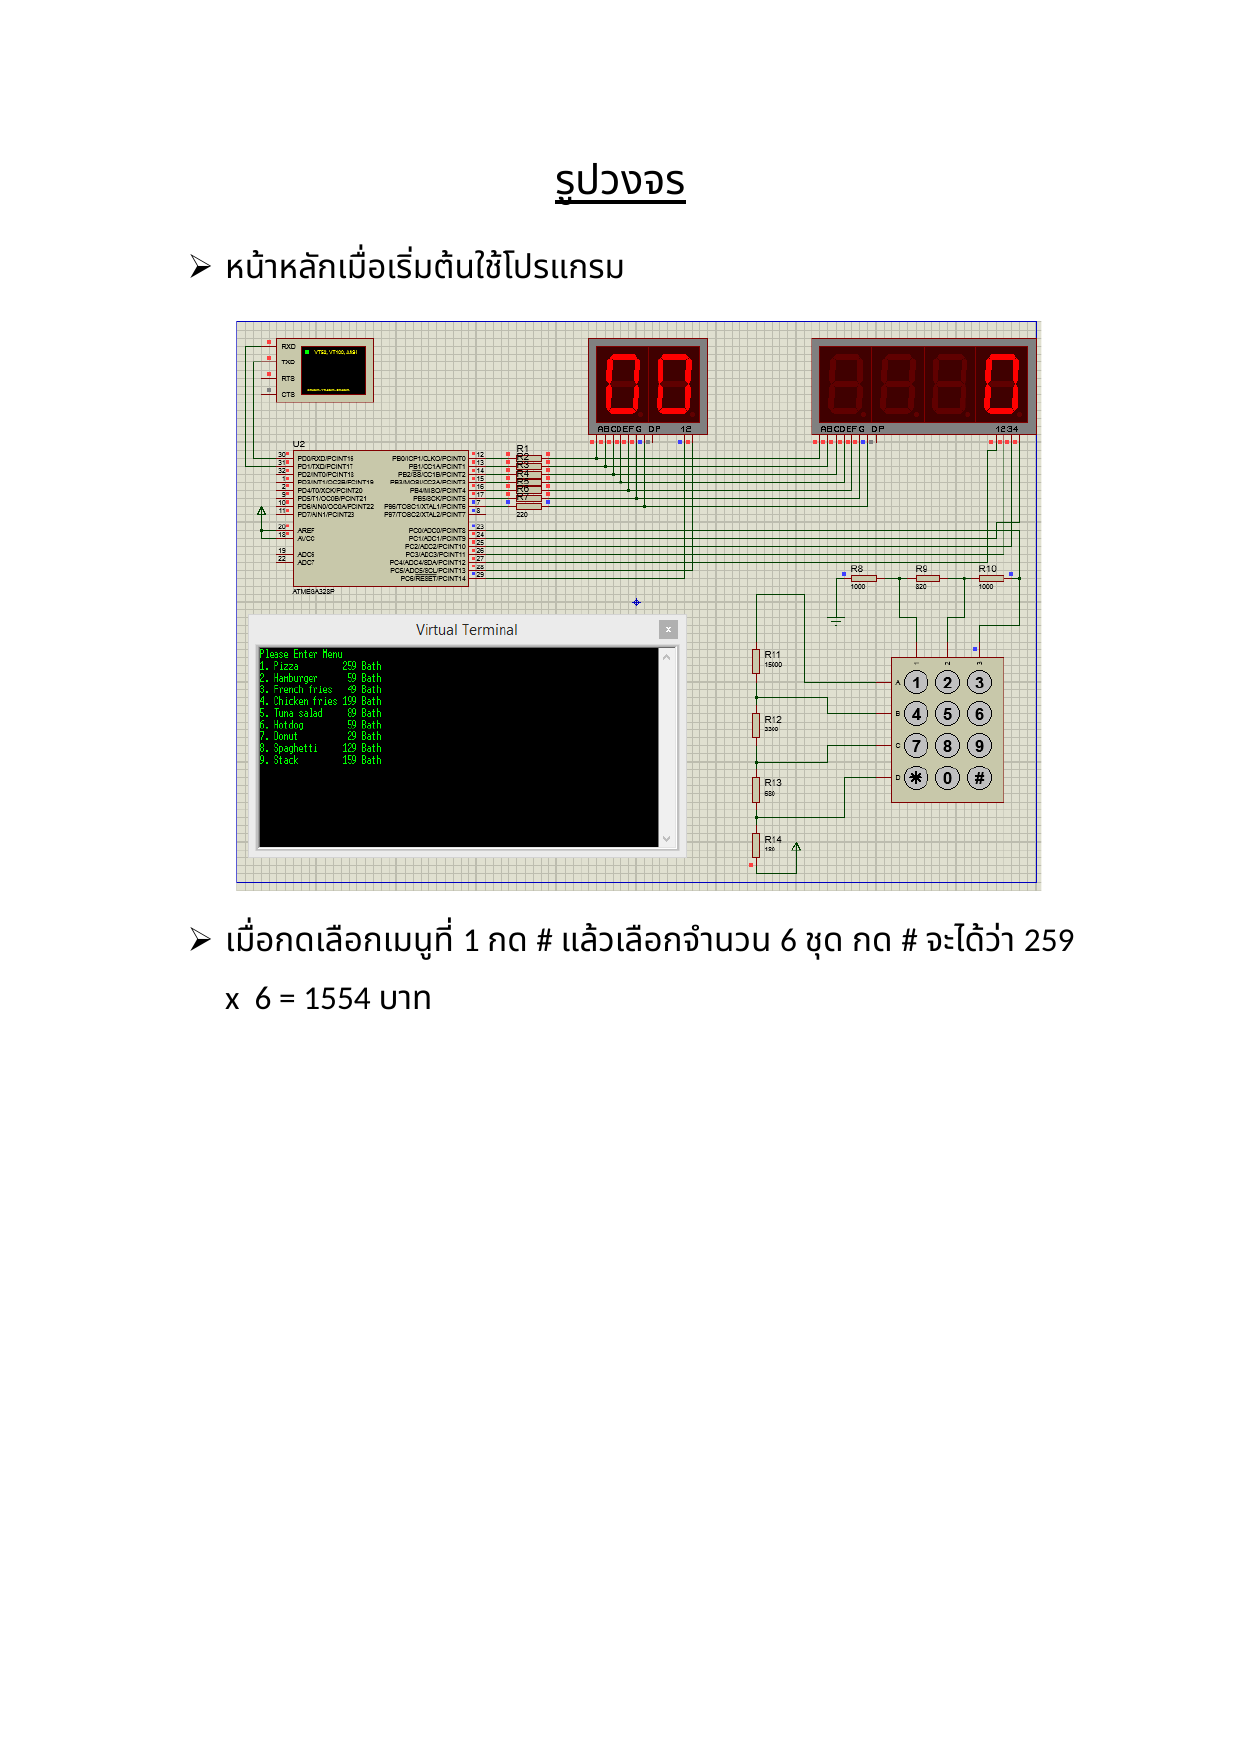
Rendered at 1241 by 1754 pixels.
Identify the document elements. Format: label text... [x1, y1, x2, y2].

list หน้าหลักเมื่อเริ่มต้นใช้โปรแกรม [187, 243, 1090, 293]
list เมื่อกดเลือกเมนูที่ 1 กด # แล้วเลือกจำนวน 6 ชุด กด # จะได้ว่า 259 x 6 = 1554 บาท [187, 916, 1090, 1024]
text รูปวงจร [150, 150, 1090, 213]
picture [236, 321, 1042, 891]
